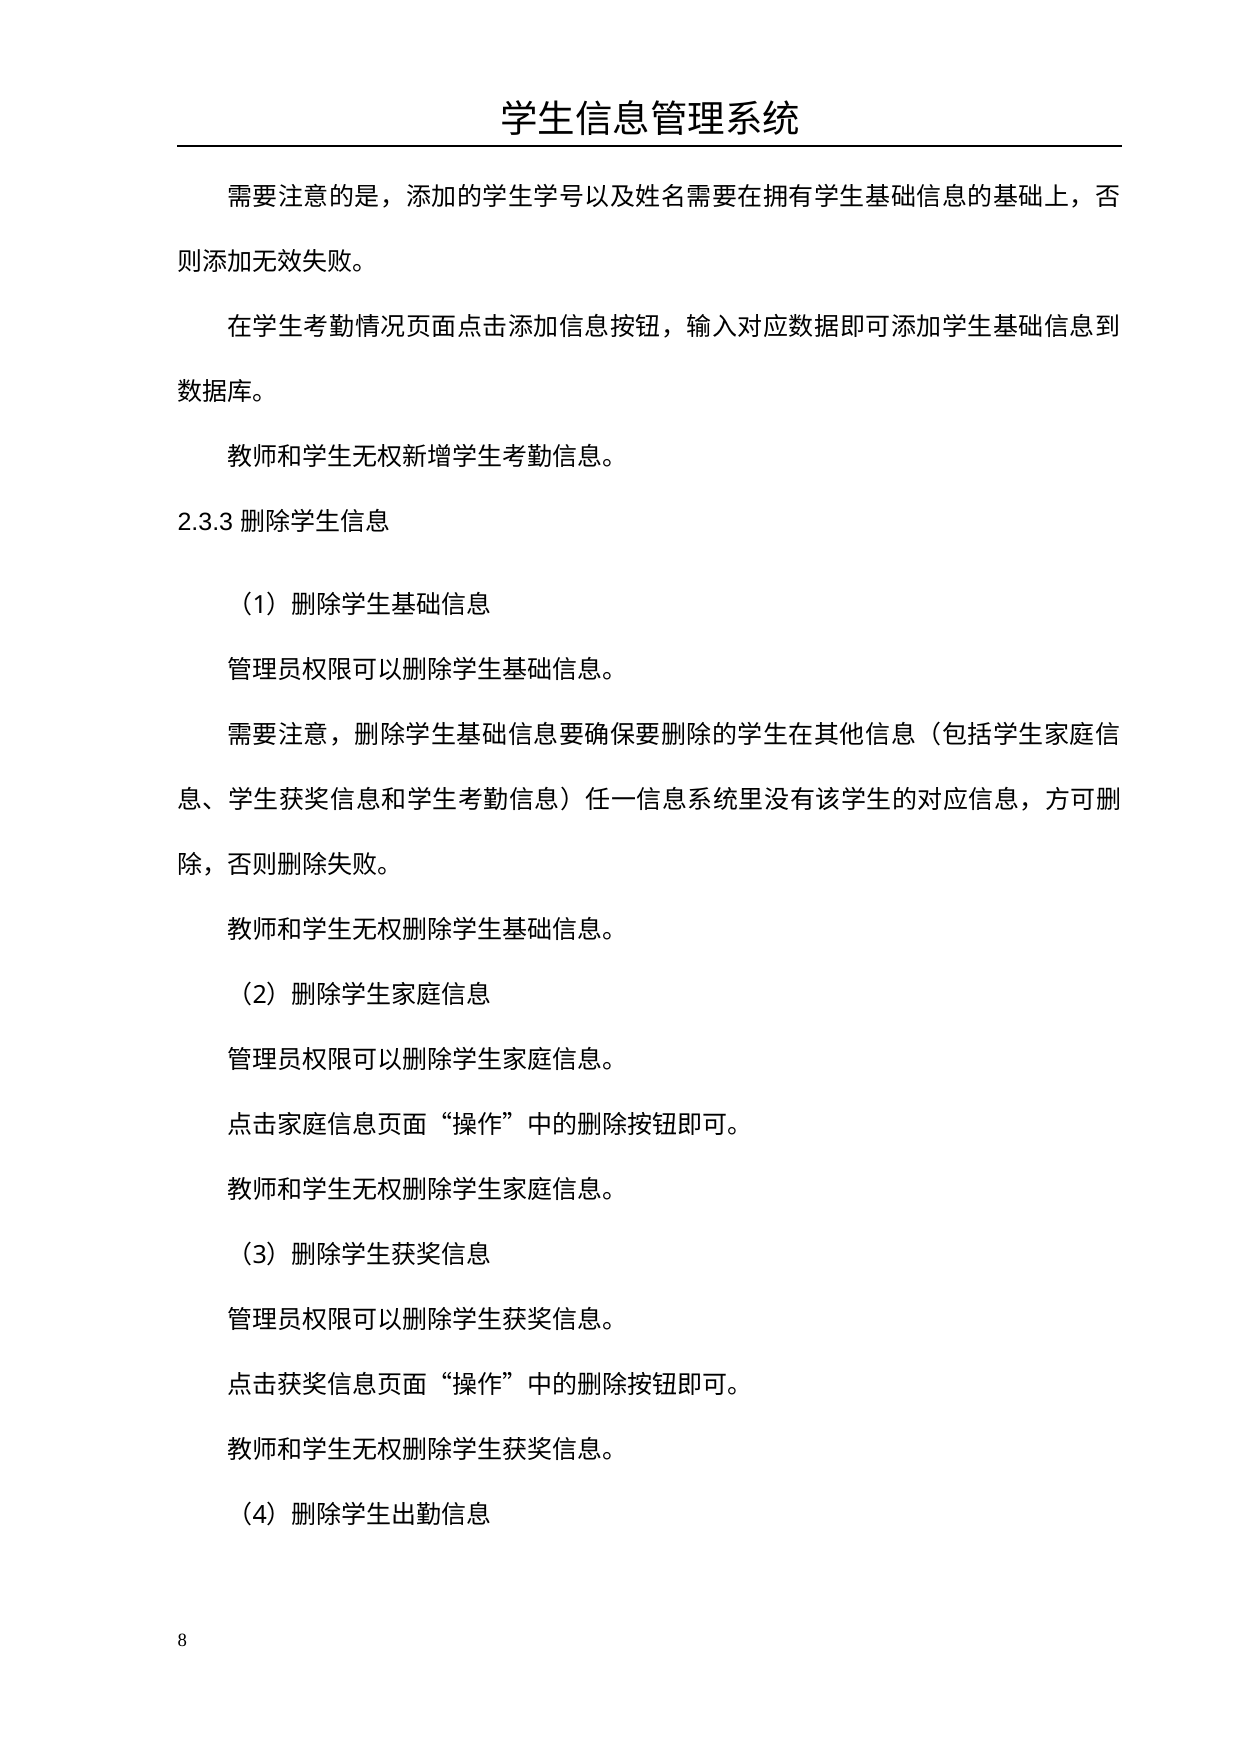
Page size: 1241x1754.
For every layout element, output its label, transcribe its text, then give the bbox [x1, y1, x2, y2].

text （1）删除学生基础信息 [177, 570, 1122, 635]
text 教师和学生无权删除学生基础信息。 [177, 895, 1122, 960]
text （2）删除学生家庭信息 [177, 960, 1122, 1025]
text 教师和学生无权新增学生考勤信息。 [177, 422, 1122, 487]
text （4）删除学生出勤信息 [177, 1480, 1122, 1545]
text 管理员权限可以删除学生基础信息。 [177, 635, 1122, 700]
text 点击家庭信息页面“操作”中的删除按钮即可。 [177, 1090, 1122, 1155]
text 需要注意的是，添加的学生学号以及姓名需要在拥有学生基础信息的基础上，否则添加无效失败。 [177, 162, 1122, 292]
text （3）删除学生获奖信息 [177, 1220, 1122, 1285]
text 教师和学生无权删除学生家庭信息。 [177, 1155, 1122, 1220]
text 管理员权限可以删除学生家庭信息。 [177, 1025, 1122, 1090]
text 在学生考勤情况页面点击添加信息按钮，输入对应数据即可添加学生基础信息到数据库。 [177, 292, 1122, 422]
text 管理员权限可以删除学生获奖信息。 [177, 1285, 1122, 1350]
text 点击获奖信息页面“操作”中的删除按钮即可。 [177, 1350, 1122, 1415]
text 需要注意，删除学生基础信息要确保要删除的学生在其他信息（包括学生家庭信息、学生获奖信息和学生考勤信息）任一信息系统里没有该学生的对应信息，方可删除，否则删除失败。 [177, 700, 1122, 895]
text 教师和学生无权删除学生获奖信息。 [177, 1415, 1122, 1480]
subtitle 2.3.3 删除学生信息 [177, 487, 1122, 552]
